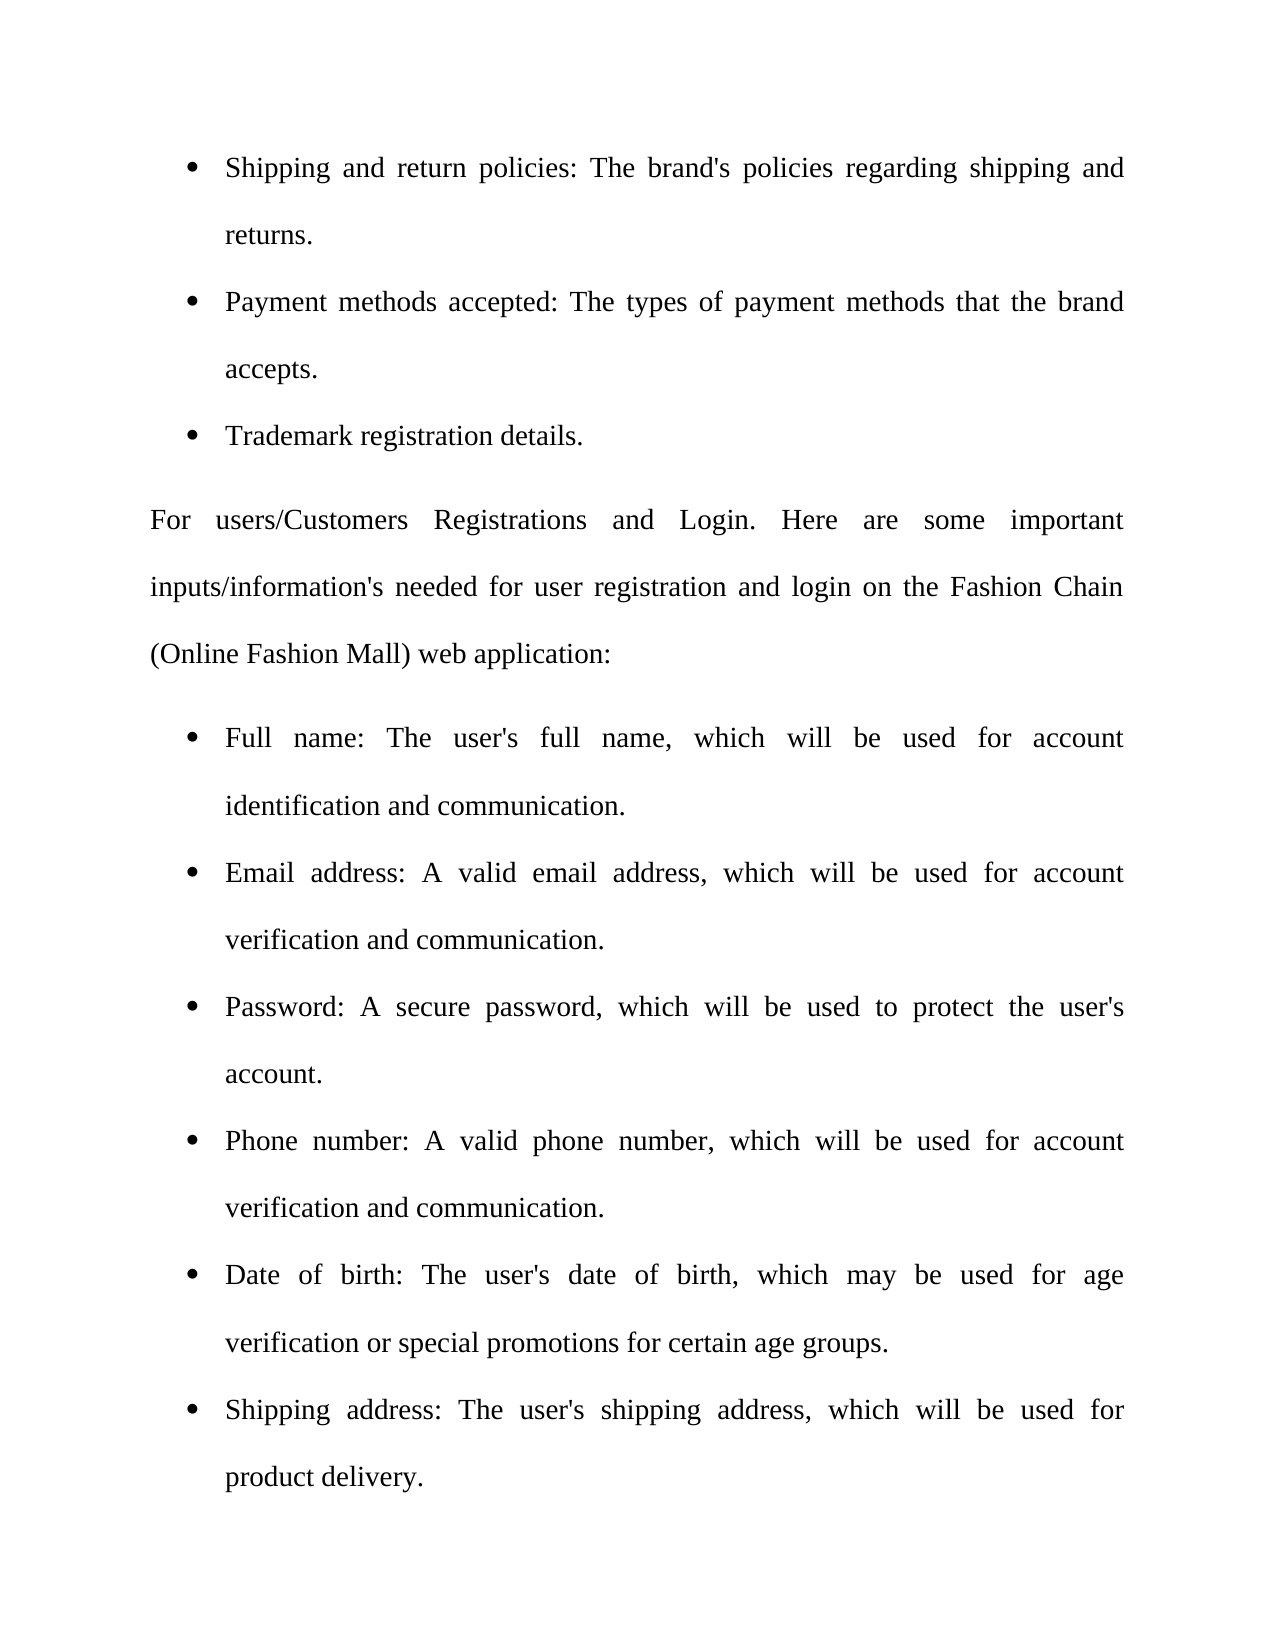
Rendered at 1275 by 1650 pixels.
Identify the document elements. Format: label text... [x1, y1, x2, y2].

list Shipping and return policies: The brand's policies regarding shipping and returns. [187, 150, 1125, 251]
list Email address: A valid email address, which will be used for account verification and communication. [187, 855, 1125, 955]
list Shipping address: The user's shipping address, which will be used for product delivery. [187, 1392, 1125, 1492]
list Password: A secure password, which will be used to protect the user's account. [187, 989, 1125, 1090]
text For users/Customers Registrations and Login. Here are some important inputs/information's needed for user registration and login on the Fashion Chain (Online Fashion Mall) web application: [150, 502, 1125, 670]
list Date of birth: The user's date of birth, which may be used for age verification or special promotions for certain age groups. [187, 1257, 1125, 1358]
list Trademark registration details. [187, 418, 1125, 452]
list Payment methods accepted: The types of payment methods that the brand accepts. [187, 284, 1125, 385]
list Full name: The user's full name, which will be used for account identification and communication. [187, 720, 1125, 821]
list Phone number: A valid phone number, which will be used for account verification and communication. [187, 1123, 1125, 1224]
